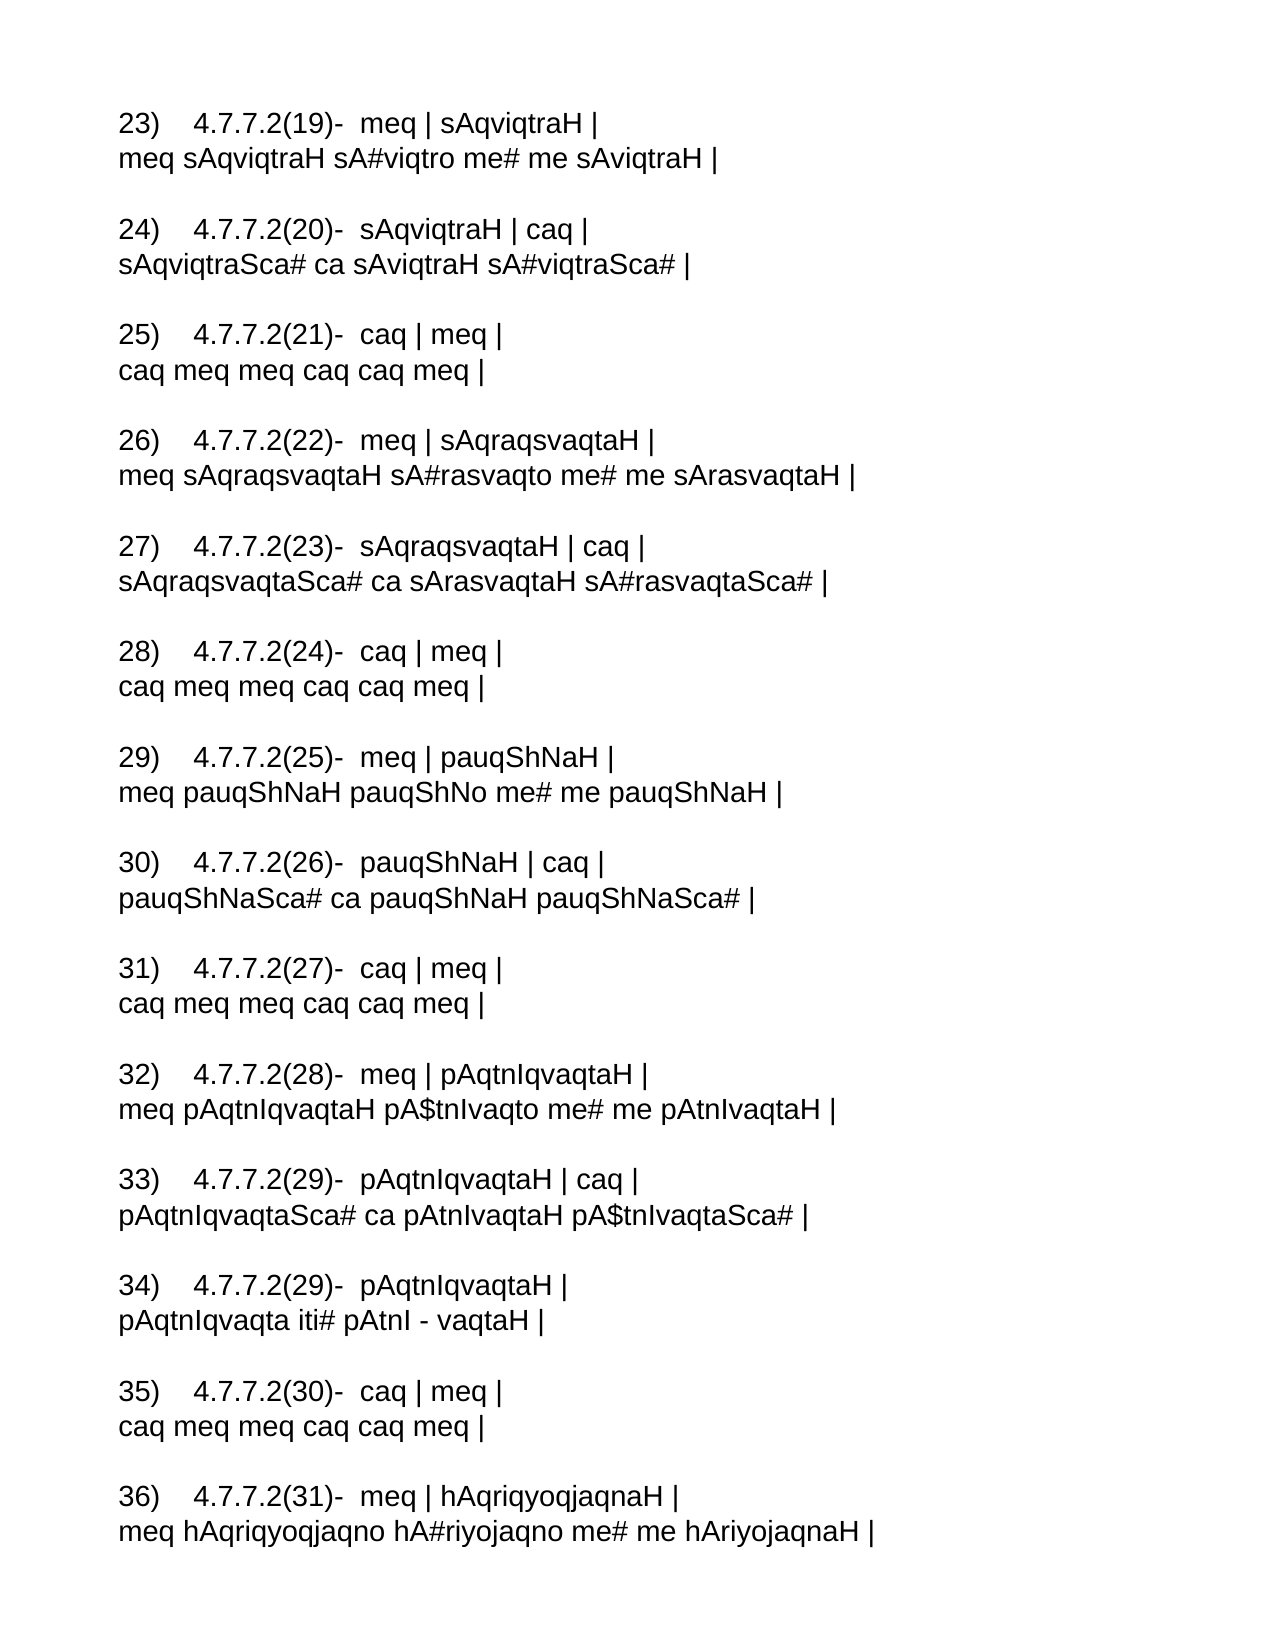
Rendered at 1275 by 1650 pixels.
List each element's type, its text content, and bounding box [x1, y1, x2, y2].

text 29) 4.7.7.2(25)- meq | pauqShNaH | [118, 740, 1204, 773]
text 26) 4.7.7.2(22)- meq | sAqraqsvaqtaH | [118, 423, 1204, 456]
text 25) 4.7.7.2(21)- caq | meq | [118, 317, 1204, 351]
text meq pauqShNaH pauqShNo me# me pauqShNaH | [118, 775, 1204, 808]
text 34) 4.7.7.2(29)- pAqtnIqvaqtaH | [118, 1268, 1204, 1301]
text 31) 4.7.7.2(27)- caq | meq | [118, 951, 1204, 984]
text 36) 4.7.7.2(31)- meq | hAqriqyoqjaqnaH | [118, 1479, 1204, 1513]
text 30) 4.7.7.2(26)- pauqShNaH | caq | [118, 845, 1204, 879]
text 23) 4.7.7.2(19)- meq | sAqviqtraH | [118, 106, 1204, 139]
text meq sAqviqtraH sA#viqtro me# me sAviqtraH | [118, 141, 1204, 175]
text pAqtnIqvaqta iti# pAtnI - vaqtaH | [118, 1303, 1204, 1337]
text sAqraqsvaqtaSca# ca sArasvaqtaH sA#rasvaqtaSca# | [118, 564, 1204, 597]
text caq meq meq caq caq meq | [118, 352, 1204, 386]
text caq meq meq caq caq meq | [118, 669, 1204, 703]
text 24) 4.7.7.2(20)- sAqviqtraH | caq | [118, 212, 1204, 245]
text pAqtnIqvaqtaSca# ca pAtnIvaqtaH pA$tnIvaqtaSca# | [118, 1197, 1204, 1231]
text caq meq meq caq caq meq | [118, 1409, 1204, 1442]
text sAqviqtraSca# ca sAviqtraH sA#viqtraSca# | [118, 247, 1204, 280]
text pauqShNaSca# ca pauqShNaH pauqShNaSca# | [118, 881, 1204, 914]
text 27) 4.7.7.2(23)- sAqraqsvaqtaH | caq | [118, 528, 1204, 562]
text 32) 4.7.7.2(28)- meq | pAqtnIqvaqtaH | [118, 1057, 1204, 1090]
text meq sAqraqsvaqtaH sA#rasvaqto me# me sArasvaqtaH | [118, 458, 1204, 492]
text 33) 4.7.7.2(29)- pAqtnIqvaqtaH | caq | [118, 1162, 1204, 1196]
text 35) 4.7.7.2(30)- caq | meq | [118, 1373, 1204, 1407]
text meq hAqriqyoqjaqno hA#riyojaqno me# me hAriyojaqnaH | [118, 1514, 1204, 1548]
text 28) 4.7.7.2(24)- caq | meq | [118, 634, 1204, 668]
text meq pAqtnIqvaqtaH pA$tnIvaqto me# me pAtnIvaqtaH | [118, 1092, 1204, 1125]
text caq meq meq caq caq meq | [118, 986, 1204, 1020]
